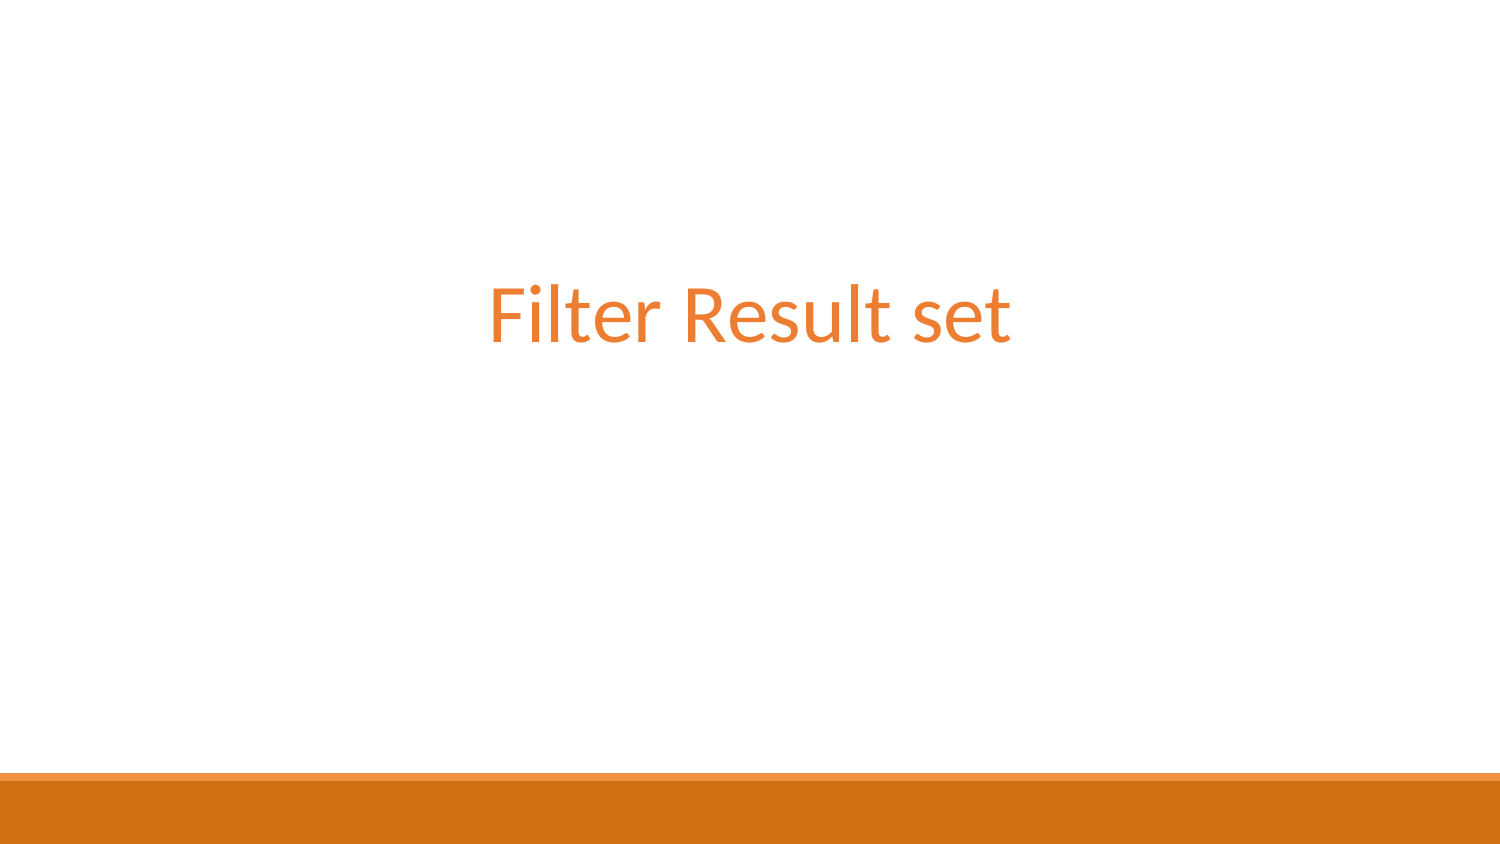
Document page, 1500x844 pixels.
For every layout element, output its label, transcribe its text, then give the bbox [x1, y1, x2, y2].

subtitle Filter Result set [366, 262, 1135, 363]
